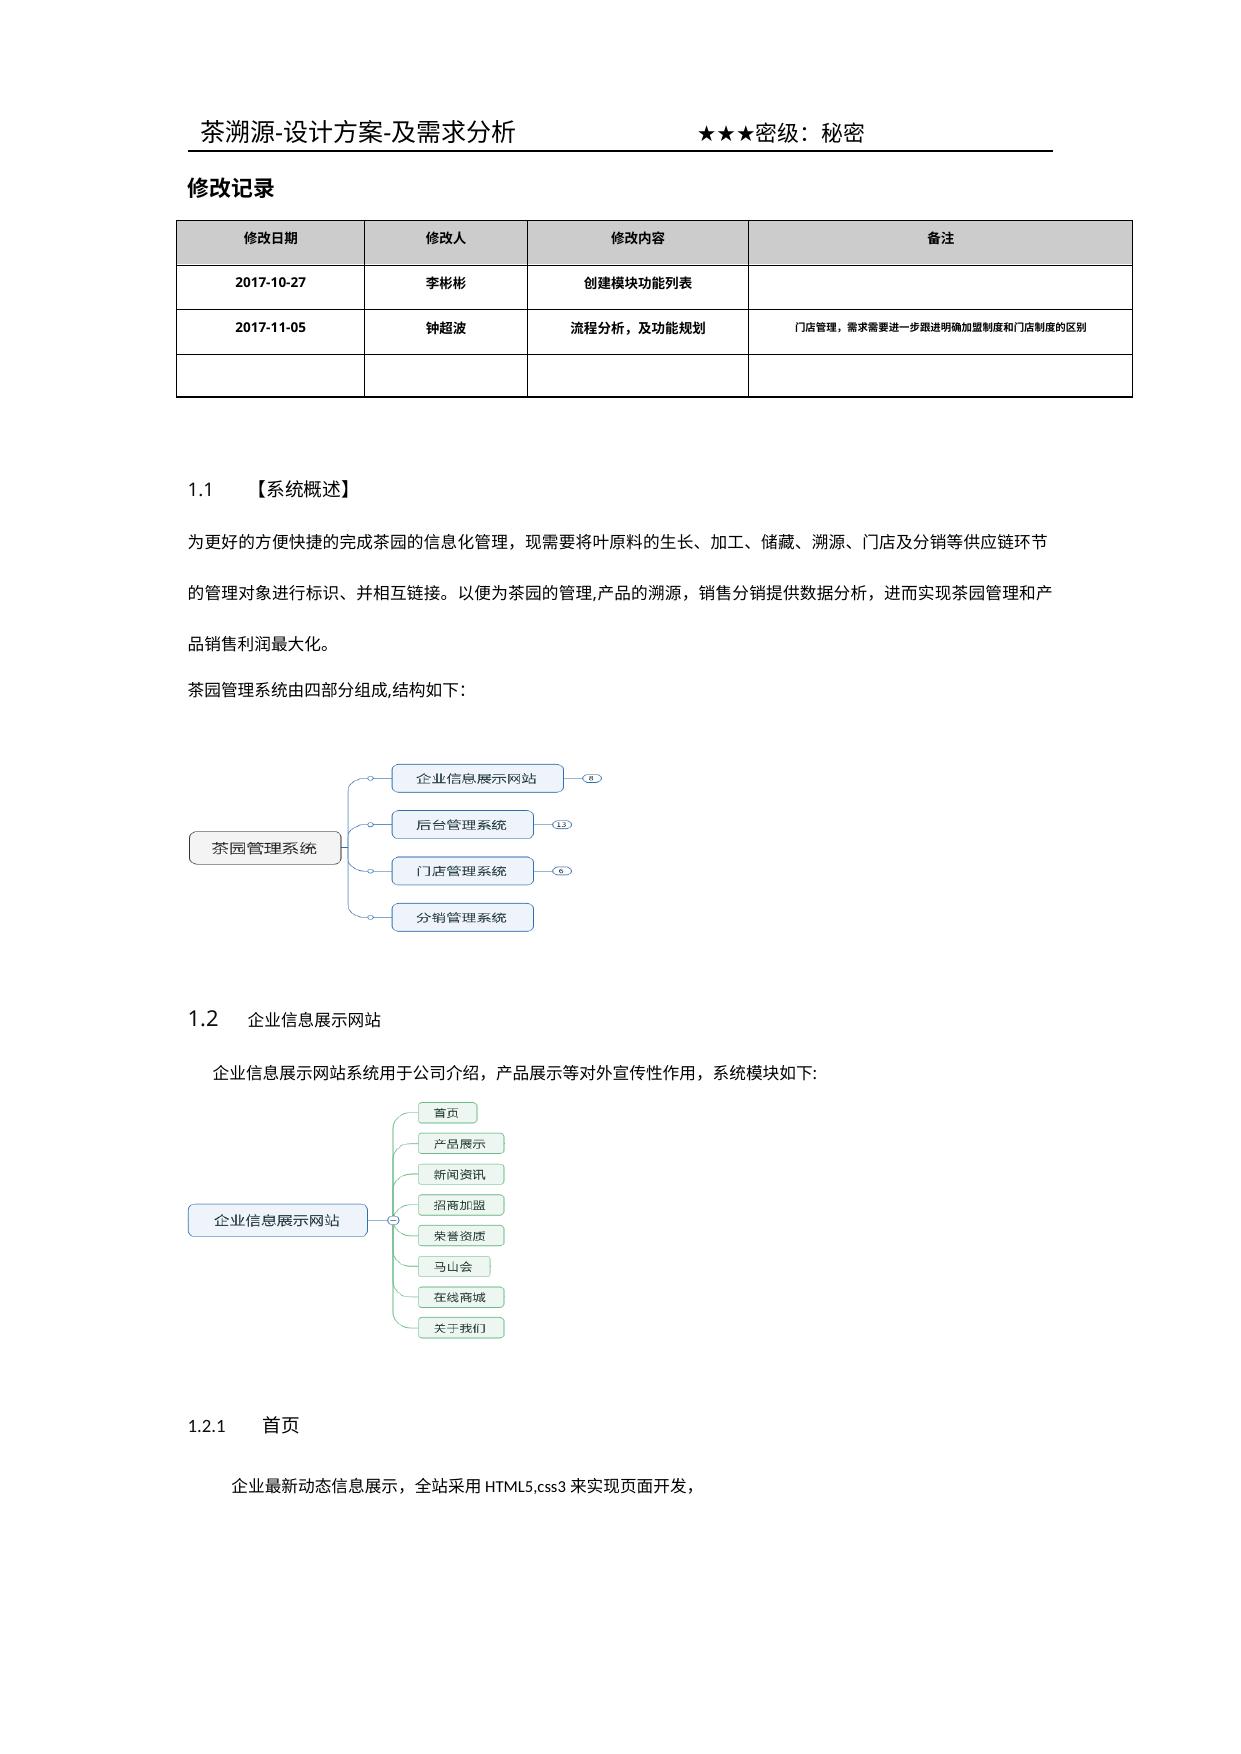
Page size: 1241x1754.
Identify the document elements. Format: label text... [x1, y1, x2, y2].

table_cell 流程分析，及功能规划 [528, 310, 748, 354]
table_cell [528, 355, 748, 396]
picture [187, 762, 634, 933]
table_header 修改人 [365, 221, 527, 264]
table_cell 李彬彬 [365, 266, 527, 309]
text 茶园管理系统由四部分组成,结构如下： [187, 672, 1053, 706]
picture [187, 1101, 632, 1341]
table_cell 钟超波 [365, 310, 527, 354]
table_header 备注 [749, 221, 1132, 264]
subtitle 【系统概述】 [187, 471, 1053, 505]
table_cell 门店管理，需求需要进一步跟进明确加盟制度和门店制度的区别 [749, 310, 1132, 354]
subtitle 首页 [187, 1408, 1053, 1442]
text 企业信息展示网站系统用于公司介绍，产品展示等对外宣传性作用，系统模块如下: [187, 1055, 1053, 1089]
table_cell [749, 355, 1132, 396]
table_header 修改日期 [177, 221, 364, 264]
table_header 修改内容 [528, 221, 748, 264]
text 修改记录 [187, 170, 1053, 204]
subtitle 企业信息展示网站 [187, 1001, 1053, 1035]
table_cell [749, 266, 1132, 309]
text 为更好的方便快捷的完成茶园的信息化管理，现需要将叶原料的生长、加工、储藏、溯源、门店及分销等供应链环节的管理对象进行标识、并相互链接。以便为茶园的管理,产品的溯源，销售分销提供数据分析，进而实现茶园管理和产品销售利润最大化。 [187, 524, 1053, 660]
table_cell 创建模块功能列表 [528, 266, 748, 309]
table_cell 2017-10-27 [177, 266, 364, 309]
text 企业最新动态信息展示，全站采用 HTML5,css3 来实现页面开发， [231, 1468, 1053, 1502]
table_cell [177, 355, 364, 396]
table_cell 2017-11-05 [177, 310, 364, 354]
table_cell [365, 355, 527, 396]
